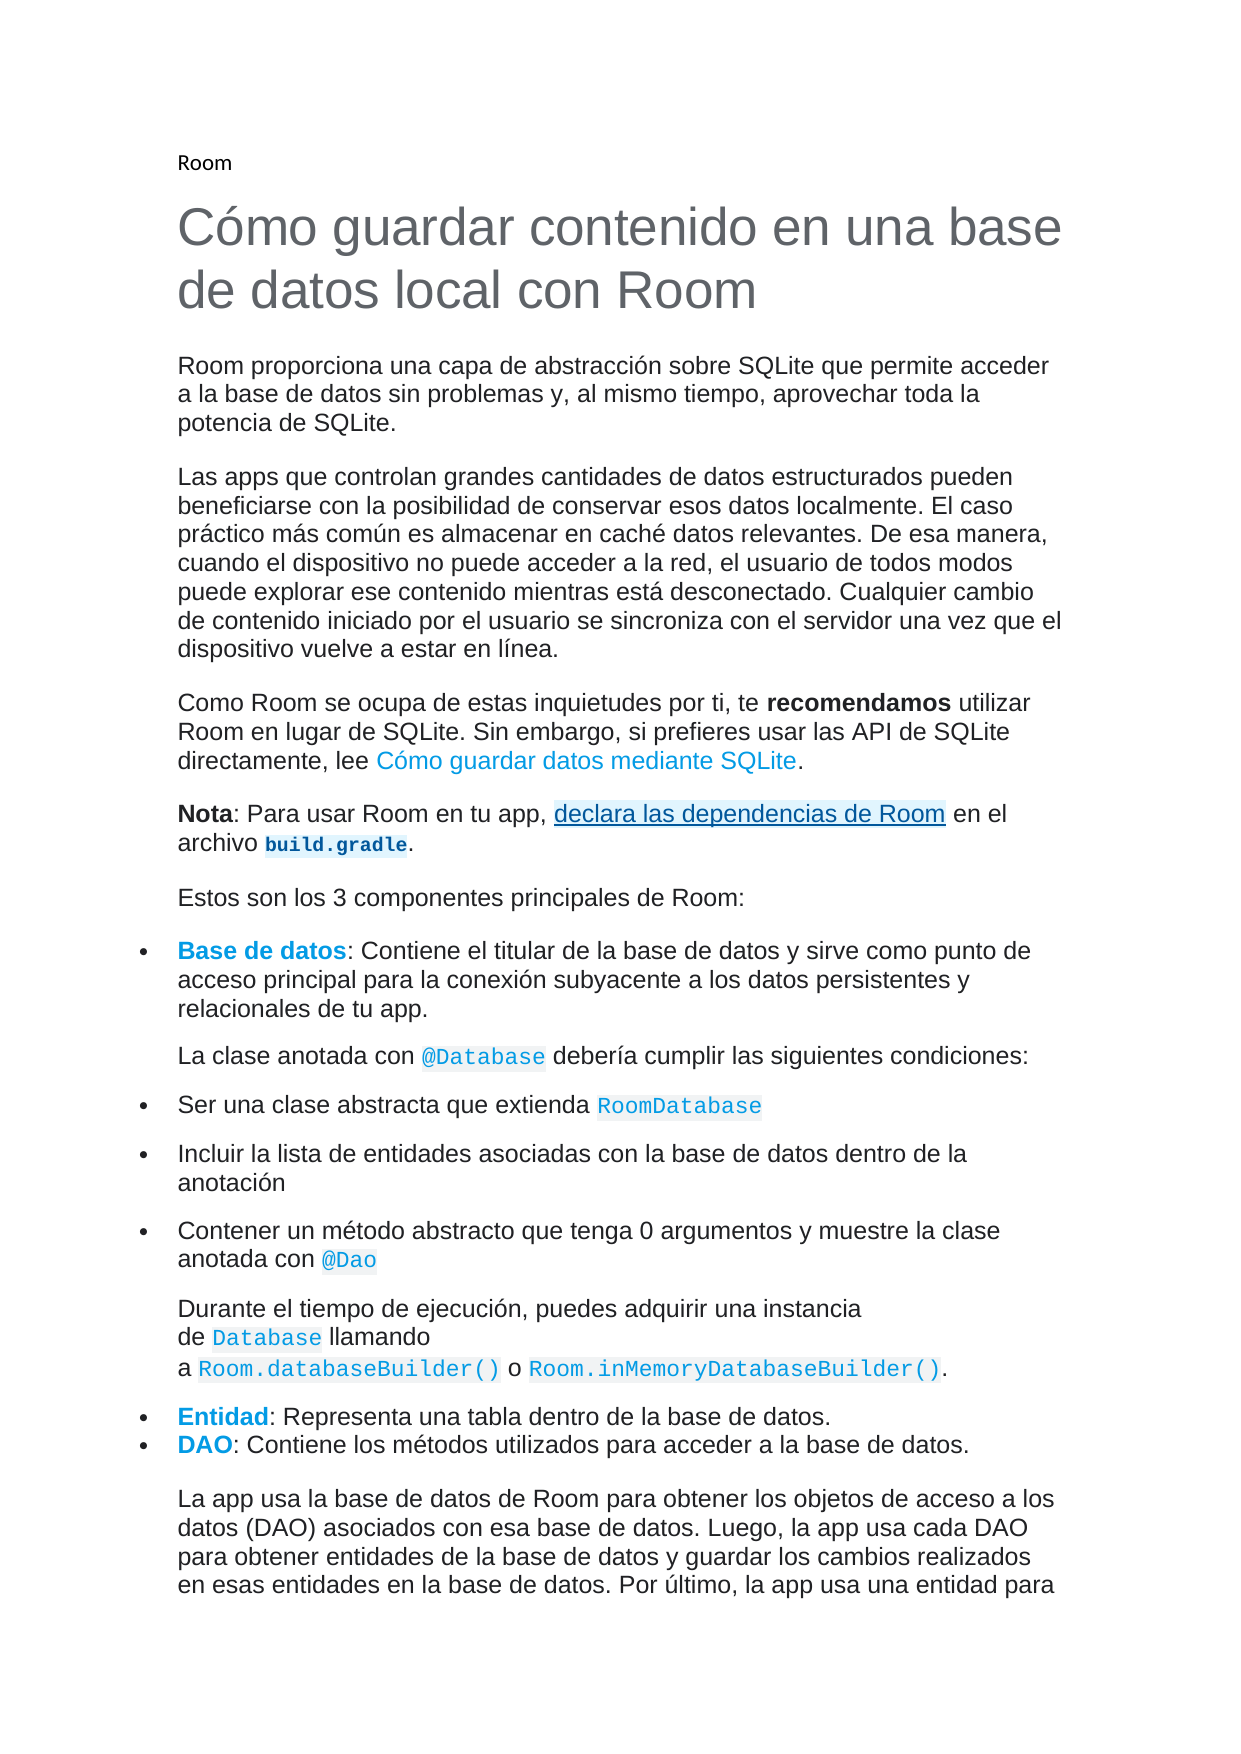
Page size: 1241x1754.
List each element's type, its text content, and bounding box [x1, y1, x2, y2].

list Entidad: Representa una tabla dentro de la base de datos. [140, 1402, 1063, 1430]
text Estos son los 3 componentes principales de Room: [177, 883, 1063, 911]
text Cómo guardar contenido en una base de datos local con Room [177, 194, 1063, 319]
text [177, 1484, 1063, 1599]
text Room proporciona una capa de abstracción sobre SQLite que permite acceder a la base de datos sin problemas y, al mismo tiempo, aprovechar toda la potencia de SQLite. [177, 351, 1063, 437]
list Ser una clase abstracta que extienda RoomDatabase [140, 1090, 1063, 1121]
text La clase anotada con @Database debería cumplir las siguientes condiciones: [177, 1041, 1063, 1072]
text Room [177, 148, 1063, 176]
text Durante el tiempo de ejecución, puedes adquirir una instancia de Database llamando a Room.databaseBuilder() o Room.inMemoryDatabaseBuilder(). [177, 1293, 1063, 1383]
list Incluir la lista de entidades asociadas con la base de datos dentro de la anotación [140, 1139, 1063, 1197]
list Contener un método abstracto que tenga 0 argumentos y muestre la clase anotada con @Dao [140, 1216, 1063, 1275]
list DAO: Contiene los métodos utilizados para acceder a la base de datos. [140, 1430, 1063, 1459]
text Las apps que controlan grandes cantidades de datos estructurados pueden beneficiarse con la posibilidad de conservar esos datos localmente. El caso práctico más común es almacenar en caché datos relevantes. De esa manera, cuando el dispositivo no puede acceder a la red, el usuario de todos modos puede explorar ese contenido mientras está desconectado. Cualquier cambio de contenido iniciado por el usuario se sincroniza con el servidor una vez que el dispositivo vuelve a estar en línea. [177, 462, 1063, 663]
list Base de datos: Contiene el titular de la base de datos y sirve como punto de acceso principal para la conexión subyacente a los datos persistentes y relacionales de tu app. [140, 936, 1063, 1023]
text Como Room se ocupa de estas inquietudes por ti, te recomendamos utilizar Room en lugar de SQLite. Sin embargo, si prefieres usar las API de SQLite directamente, lee Cómo guardar datos mediante SQLite. [177, 688, 1063, 774]
text Nota: Para usar Room en tu app, declara las dependencias de Room en el archivo build.gradle. [177, 799, 1063, 858]
